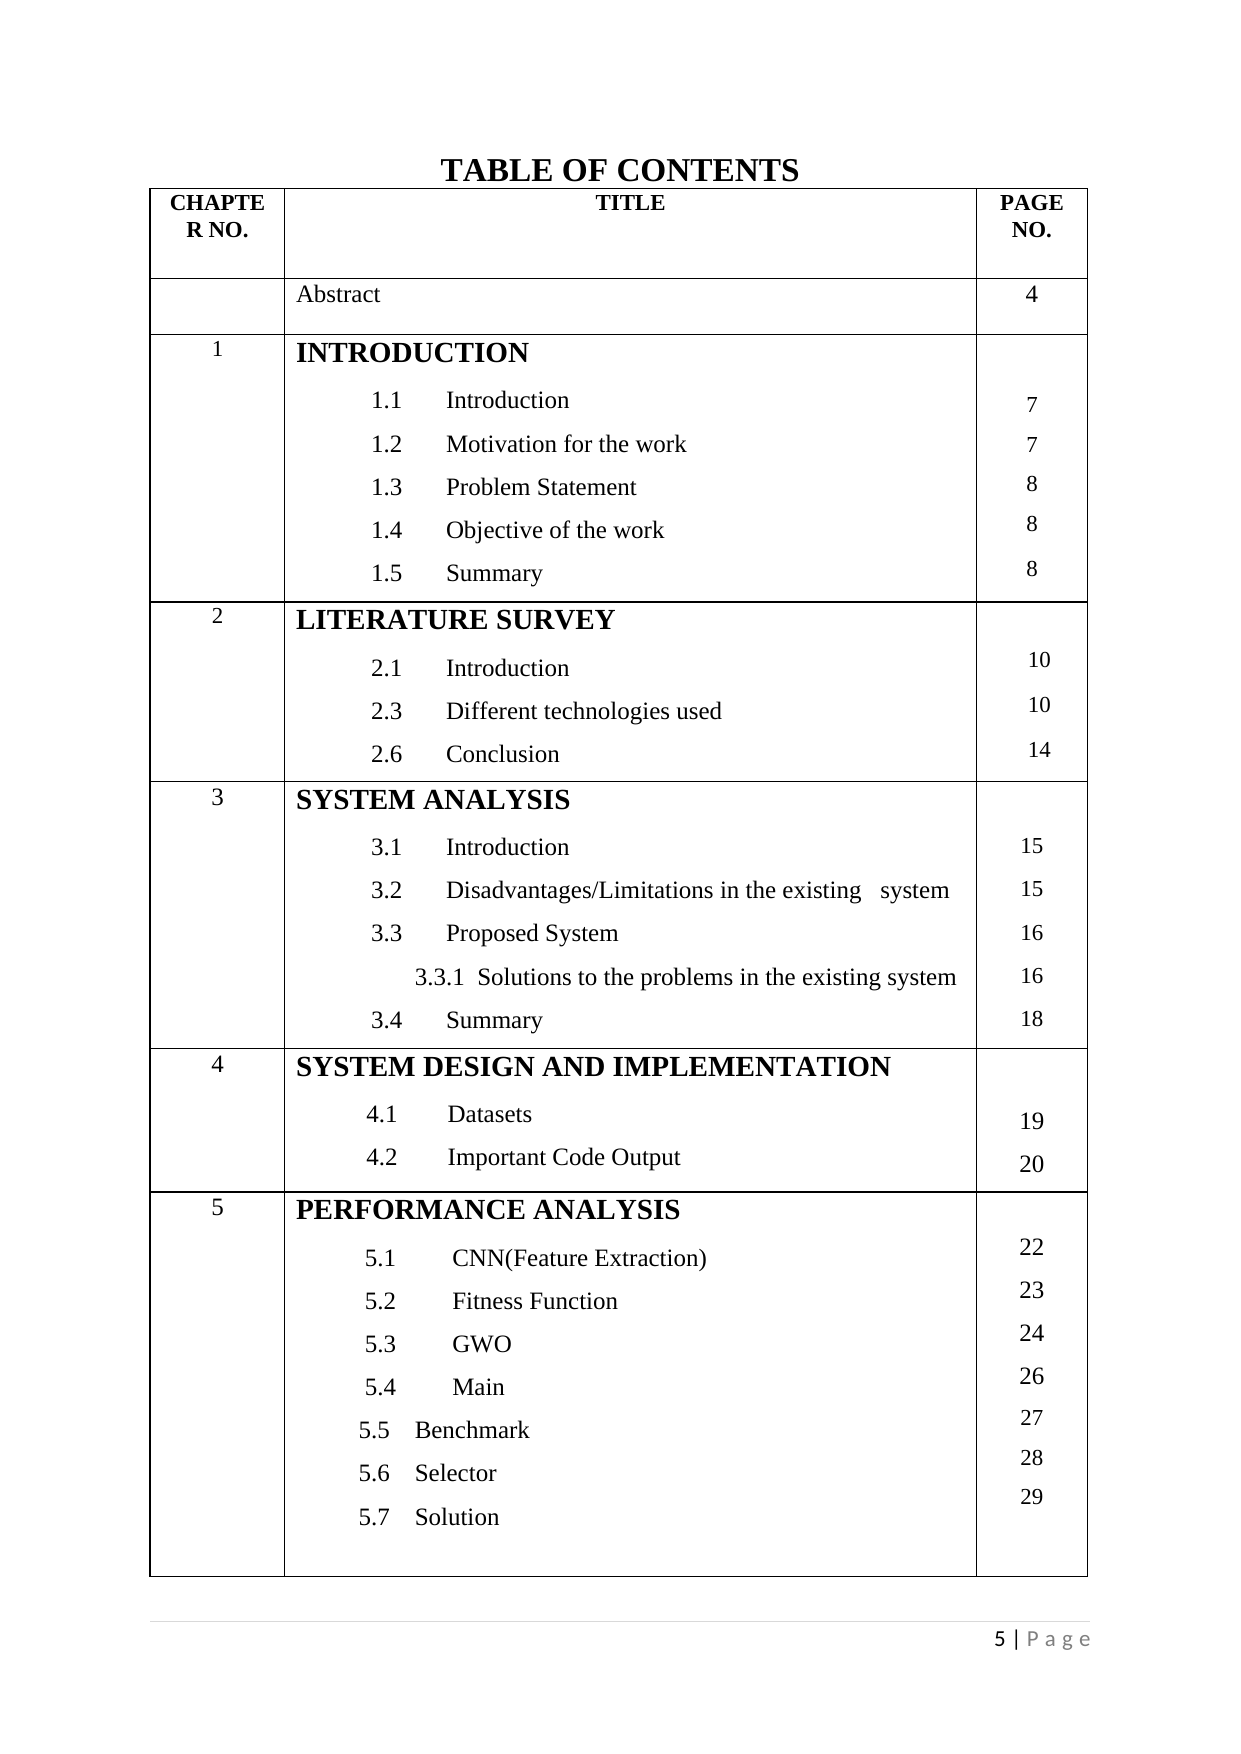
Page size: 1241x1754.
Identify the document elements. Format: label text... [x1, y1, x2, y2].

table_cell INTRODUCTION Introduction 1.2 Motivation for the work 1.3 Problem Statement 1.4 Objective of the work 1.5 Summary [285, 335, 976, 601]
table_cell 7 7 8 8 8 [977, 335, 1087, 601]
table_cell 1 [151, 335, 284, 601]
table_cell 3 [151, 782, 284, 1048]
table_header TITLE [285, 189, 976, 278]
table_header PAGE NO. [977, 189, 1087, 278]
table_cell LITERATURE SURVEY 2.1 Introduction 2.3 Different technologies used 2.6 Conclusion [285, 603, 976, 781]
table_cell 10 10 14 [977, 603, 1087, 781]
table_header CHAPTER NO. [151, 189, 284, 278]
table_cell 15 15 16 16 18 [977, 782, 1087, 1048]
table_cell [151, 279, 284, 334]
table_cell 22 23 24 26 27 28 29 [977, 1193, 1087, 1576]
table_cell PERFORMANCE ANALYSIS 5.1 CNN(Feature Extraction) 5.2 Fitness Function 5.3 GWO 5.4 Main 5.5 Benchmark 5.6 Selector 5.7 Solution [285, 1193, 976, 1576]
text TABLE OF CONTENTS [150, 150, 1090, 188]
table_cell SYSTEM DESIGN AND IMPLEMENTATION 4.1 Datasets 4.2 Important Code Output [285, 1049, 976, 1191]
table_cell Abstract [285, 279, 976, 334]
table_cell 4 [977, 279, 1087, 334]
table_cell 5 [151, 1193, 284, 1576]
table_cell SYSTEM ANALYSIS 3.1 Introduction 3.2 Disadvantages/Limitations in the existing system 3.3 Proposed System 3.3.1 Solutions to the problems in the existing system 3.4 Summary [285, 782, 976, 1048]
table_cell 2 [151, 603, 284, 781]
table_cell 19 20 [977, 1049, 1087, 1191]
table_cell 4 [151, 1049, 284, 1191]
